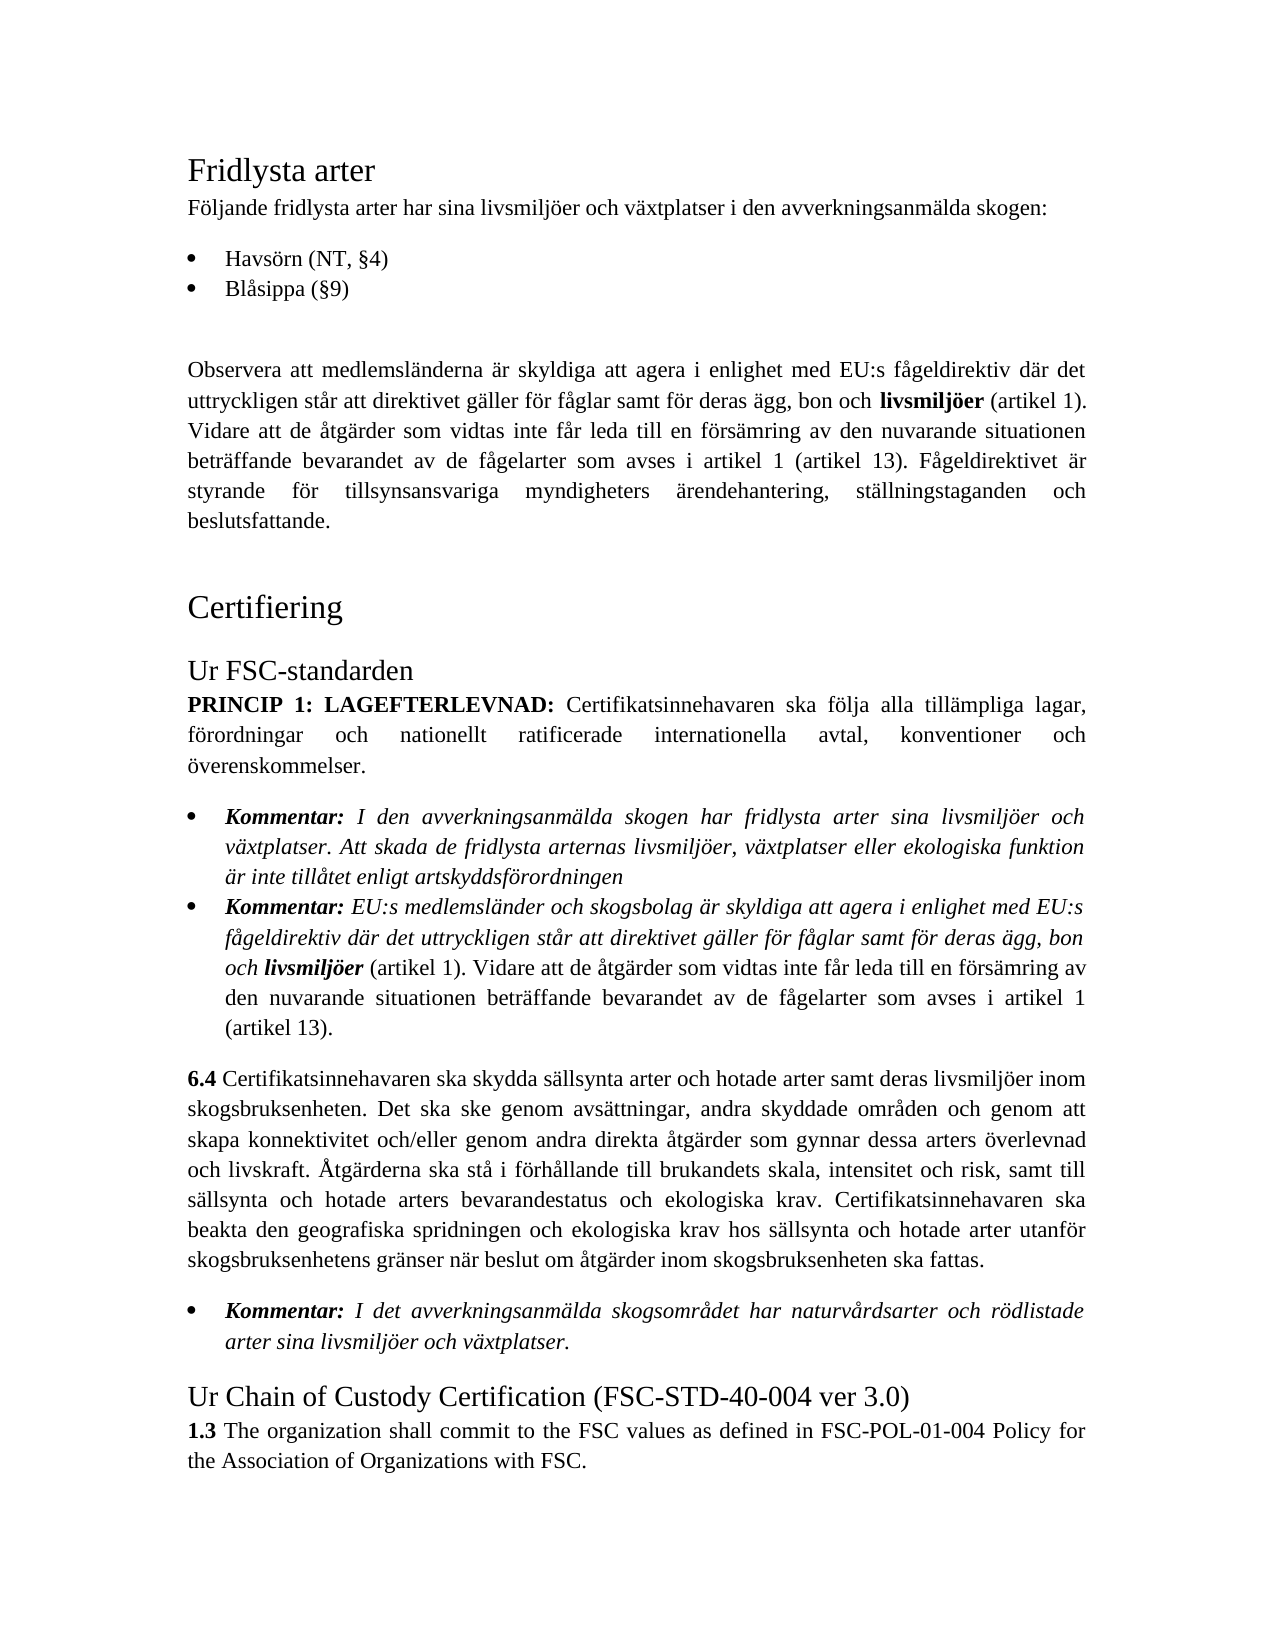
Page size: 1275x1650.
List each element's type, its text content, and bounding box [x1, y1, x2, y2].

list Kommentar: I den avverkningsanmälda skogen har fridlysta arter sina livsmiljöer och växtplatser. Att skada de fridlysta arternas livsmiljöer, växtplatser eller ekologiska funktion är inte tillåtet enligt artskyddsförordningen [187, 803, 1087, 889]
subtitle Ur FSC-standarden [187, 653, 1087, 686]
text 1.3 The organization shall commit to the FSC values as defined in FSC-POL-01-004 Policy for the Association of Organizations with FSC. [187, 1417, 1087, 1474]
text PRINCIP 1: LAGEFTERLEVNAD: Certifikatsinnehavaren ska följa alla tillämpliga lagar, förordningar och nationellt ratificerade internationella avtal, konventioner och överenskommelser. [187, 691, 1087, 778]
list Kommentar: I det avverkningsanmälda skogsområdet har naturvårdsarter och rödlistade arter sina livsmiljöer och växtplatser. [187, 1297, 1087, 1354]
list Blåsippa (§9) [187, 275, 1087, 302]
list Havsörn (NT, §4) [187, 245, 1087, 271]
text Följande fridlysta arter har sina livsmiljöer och växtplatser i den avverkningsanmälda skogen: [187, 194, 1087, 220]
text 6.4 Certifikatsinnehavaren ska skydda sällsynta arter och hotade arter samt deras livsmiljöer inom skogsbruksenheten. Det ska ske genom avsättningar, andra skyddade områden och genom att skapa konnektivitet och/eller genom andra direkta åtgärder som gynnar dessa arters överlevnad och livskraft. Åtgärderna ska stå i förhållande till brukandets skala, intensitet och risk, samt till sällsynta och hotade arters bevarandestatus och ekologiska krav. Certifikatsinnehavaren ska beakta den geografiska spridningen och ekologiska krav hos sällsynta och hotade arter utanför skogsbruksenhetens gränser när beslut om åtgärder inom skogsbruksenheten ska fattas. [187, 1065, 1087, 1273]
list Kommentar: EU:s medlemsländer och skogsbolag är skyldiga att agera i enlighet med EU:s fågeldirektiv där det uttryckligen står att direktivet gäller för fåglar samt för deras ägg, bon och livsmiljöer (artikel 1). Vidare att de åtgärder som vidtas inte får leda till en försämring av den nuvarande situationen beträffande bevarandet av de fågelarter som avses i artikel 1 (artikel 13). [187, 893, 1087, 1041]
subtitle Fridlysta arter [187, 150, 1087, 188]
text Observera att medlemsländerna är skyldiga att agera i enlighet med EU:s fågeldirektiv där det uttryckligen står att direktivet gäller för fåglar samt för deras ägg, bon och livsmiljöer (artikel 1). Vidare att de åtgärder som vidtas inte får leda till en försämring av den nuvarande situationen beträffande bevarandet av de fågelarter som avses i artikel 1 (artikel 13). Fågeldirektivet är styrande för tillsynsansvariga myndigheters ärendehantering, ställningstaganden och beslutsfattande. [187, 326, 1087, 534]
subtitle Ur Chain of Custody Certification (FSC-STD-40-004 ver 3.0) [187, 1379, 1087, 1412]
subtitle Certifiering [187, 588, 1087, 626]
